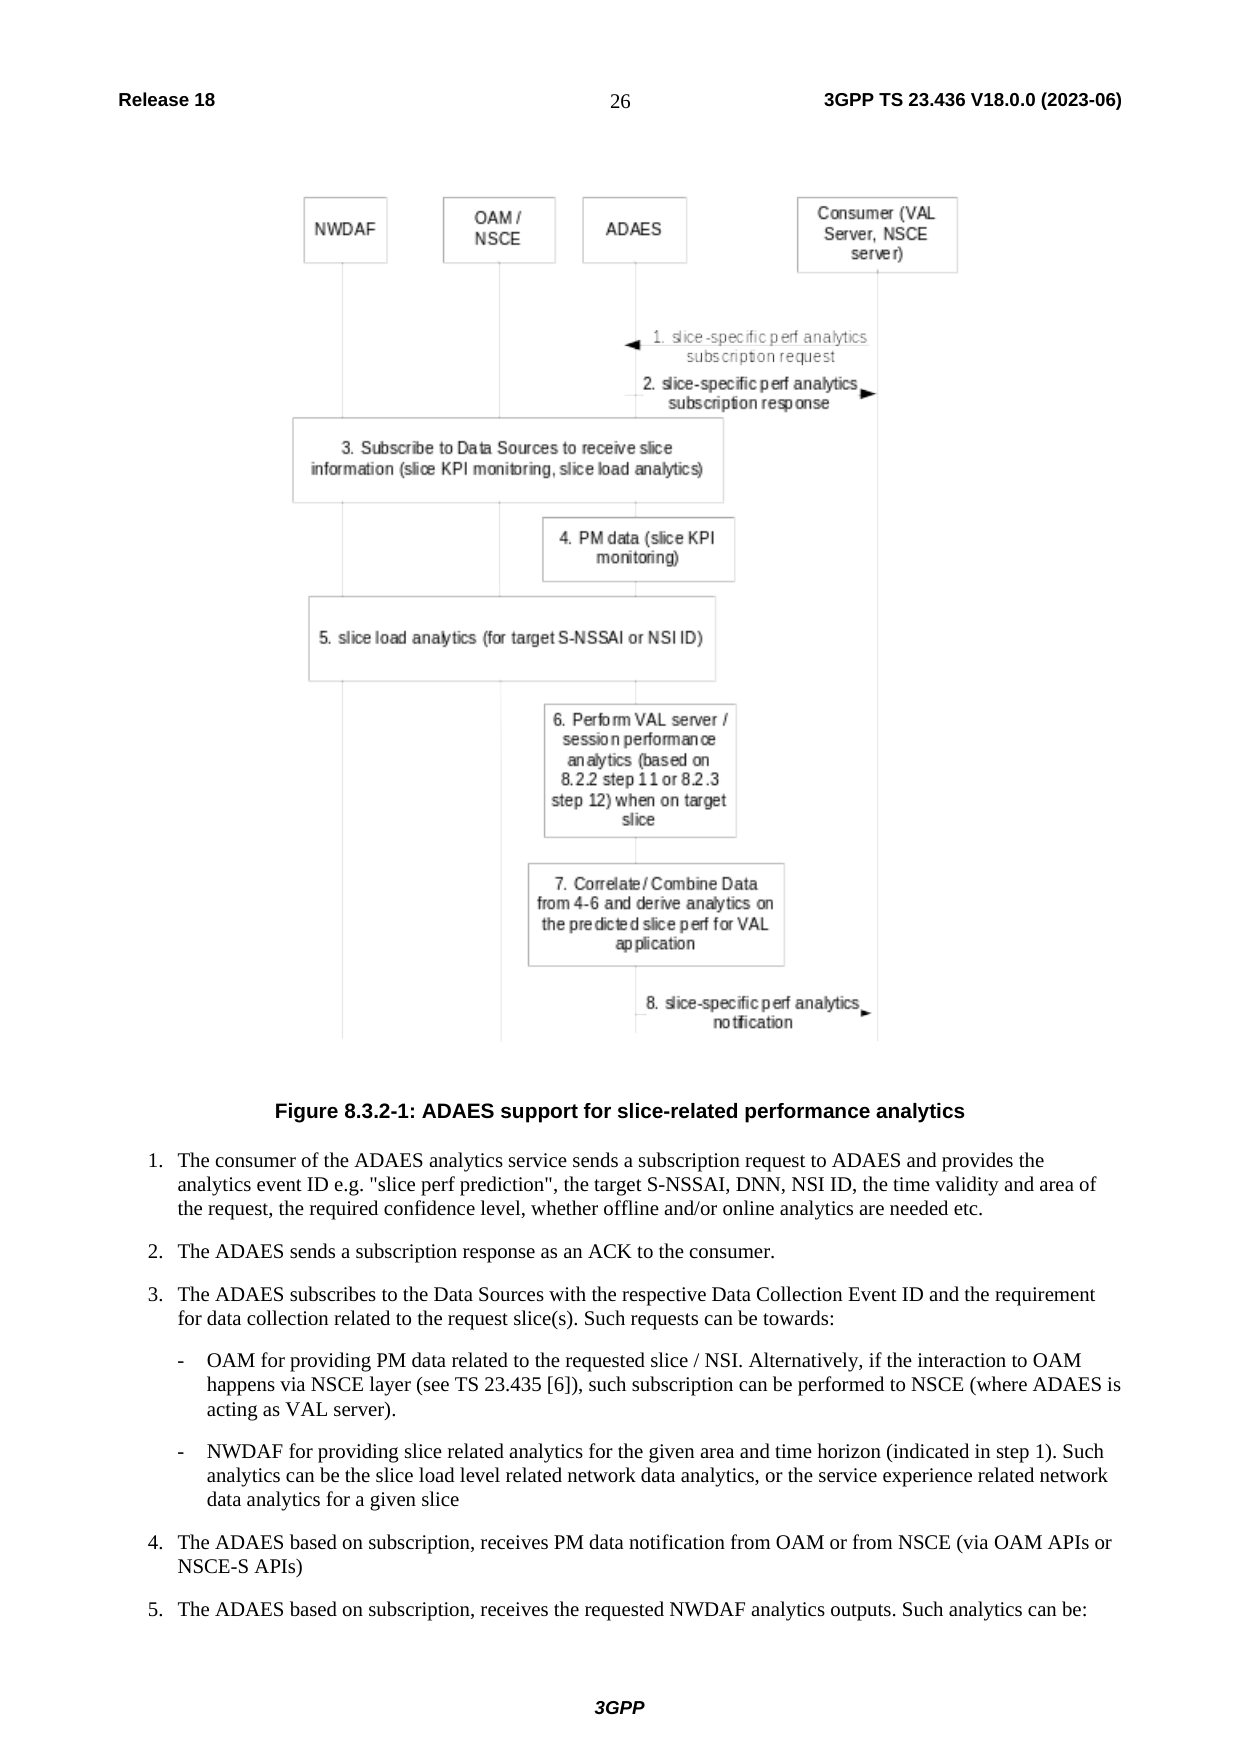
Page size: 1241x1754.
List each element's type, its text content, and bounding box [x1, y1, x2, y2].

text Figure 8.3.2-1: ADAES support for slice-related performance analytics [118, 1099, 1122, 1123]
text 1. The consumer of the ADAES analytics service sends a subscription request to ADAES and provides the analytics event ID e.g. "slice perf prediction", the target S-NSSAI, DNN, NSI ID, the time validity and area of the request, the required confidence level, whether offline and/or online analytics are needed etc. [148, 1148, 1122, 1220]
text 3. The ADAES subscribes to the Data Sources with the respective Data Collection Event ID and the requirement for data collection related to the request slice(s). Such requests can be towards: [148, 1281, 1122, 1329]
text 2. The ADAES sends a subscription response as an ACK to the consumer. [148, 1239, 1122, 1263]
text - NWDAF for providing slice related analytics for the given area and time horizon (indicated in step 1). Such analytics can be the slice load level related network data analytics, or the service experience related network data analytics for a given slice [177, 1439, 1122, 1511]
text 5. The ADAES based on subscription, receives the requested NWDAF analytics outputs. Such analytics can be: [148, 1597, 1122, 1621]
text 4. The ADAES based on subscription, receives PM data notification from OAM or from NSCE (via OAM APIs or NSCE-S APIs) [148, 1530, 1122, 1578]
text - OAM for providing PM data related to the requested slice / NSI. Alternatively, if the interaction to OAM happens via NSCE layer (see TS 23.435 [6]), such subscription can be performed to NSCE (where ADAES is acting as VAL server). [177, 1348, 1122, 1421]
